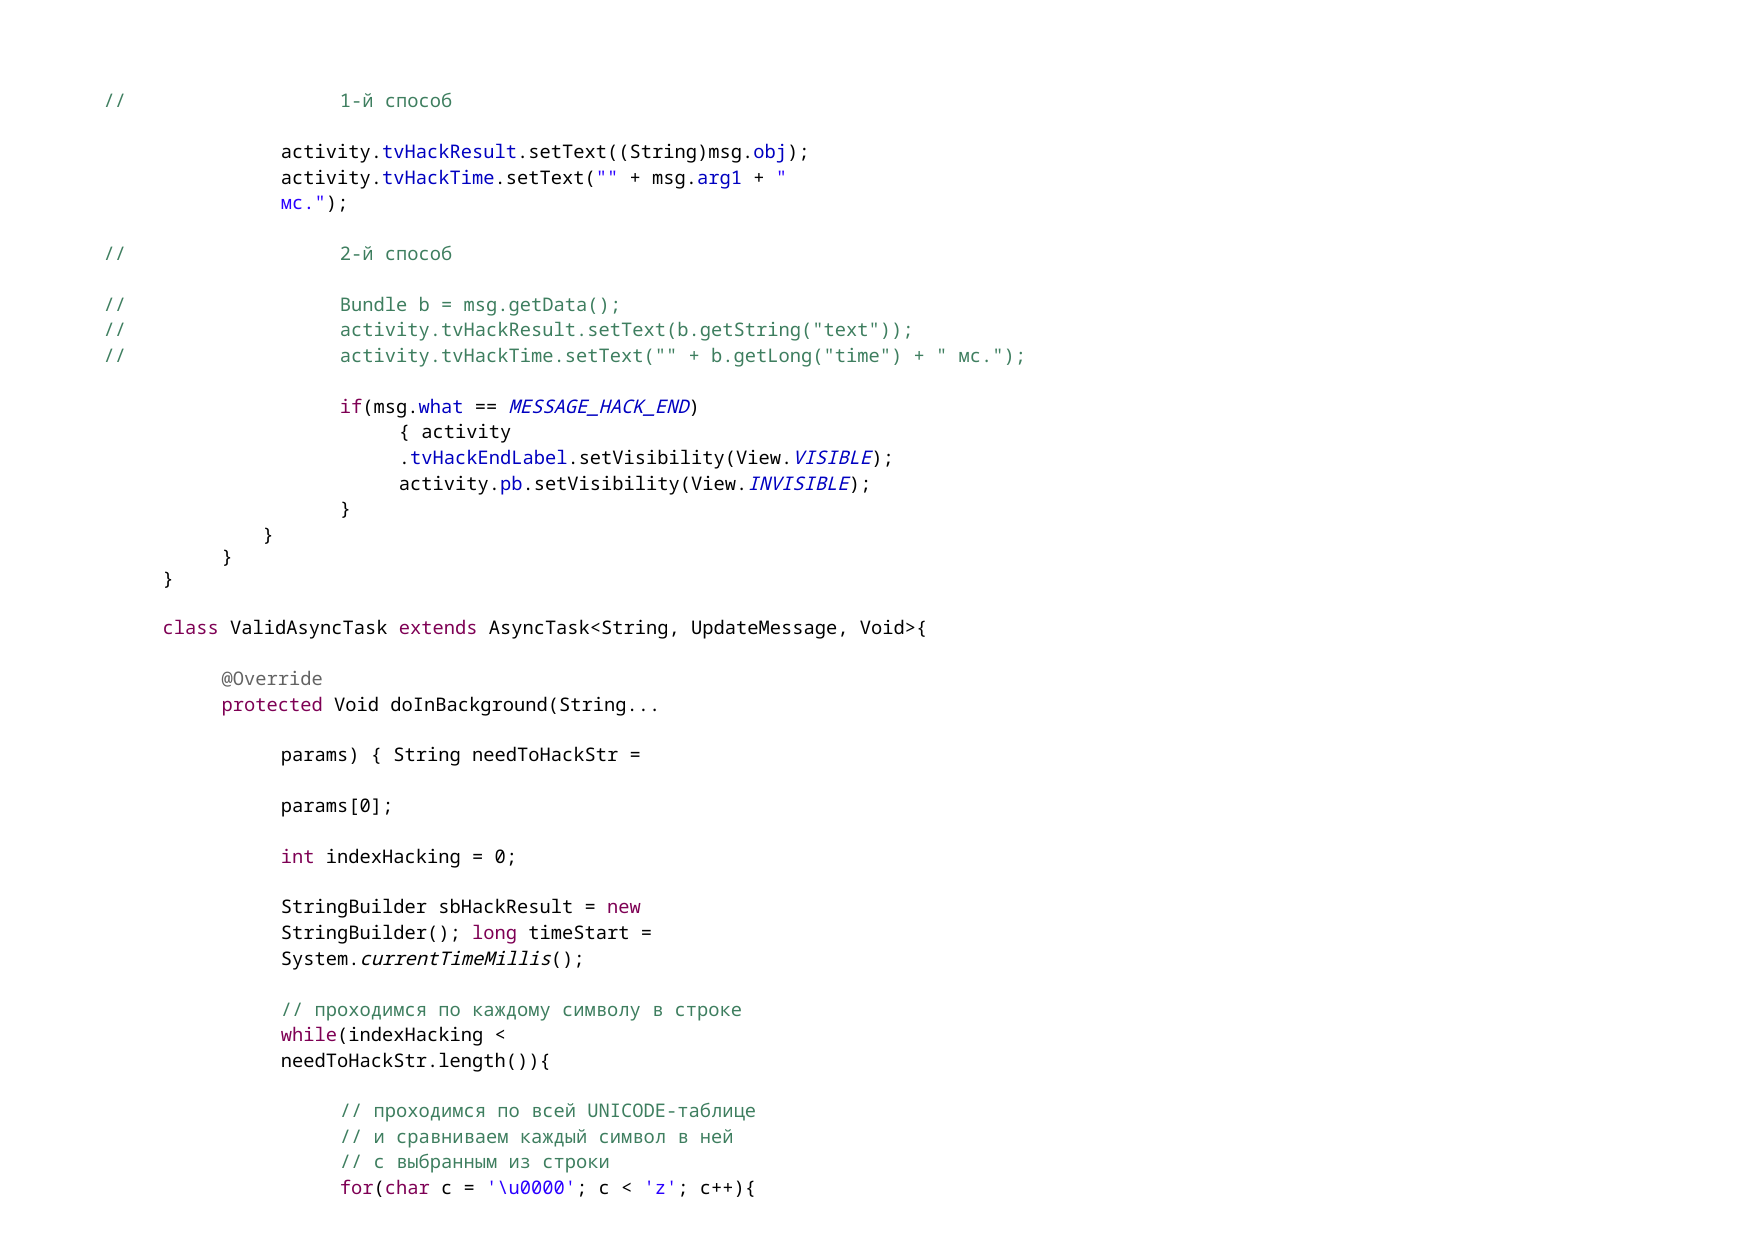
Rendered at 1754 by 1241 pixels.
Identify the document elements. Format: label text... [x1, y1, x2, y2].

text // Bundle b = msg.getData(); [103, 291, 1502, 317]
text // и сравниваем каждый символ в ней [339, 1123, 1502, 1149]
text } [162, 568, 1502, 590]
text @Override [221, 666, 1502, 691]
text StringBuilder sbHackResult = new StringBuilder(); long timeStart = System.currentTimeMillis(); [281, 894, 788, 970]
text if(msg.what == MESSAGE_HACK_END){ activity.tvHackEndLabel.setVisibility(View.VISIBLE); activity.pb.setVisibility(View.INVISIBLE); [339, 393, 937, 495]
text } [262, 521, 1502, 546]
text activity.tvHackResult.setText((String)msg.obj); activity.tvHackTime.setText("" + msg.arg1 + " мс."); [281, 138, 818, 215]
text class ValidAsyncTask extends AsyncTask<String, UpdateMessage, Void>{ [162, 615, 1502, 640]
text } [221, 546, 1502, 568]
text } [339, 495, 1502, 521]
text int indexHacking = 0; [281, 843, 1502, 869]
text protected Void doInBackground(String... params) { String needToHackStr = params[0]; [221, 691, 728, 818]
text // 1-й способ [103, 88, 1502, 113]
text // проходимся по каждому символу в строке while(indexHacking < needToHackStr.length()){ [281, 996, 746, 1072]
text // с выбранным из строки [339, 1149, 1502, 1174]
text // activity.tvHackTime.setText("" + b.getLong("time") + " мс."); [103, 342, 1502, 368]
text for(char c = '\u0000'; c < 'z'; c++){ [339, 1174, 1502, 1200]
text // activity.tvHackResult.setText(b.getString("text")); [103, 317, 1502, 342]
text // 2-й способ [103, 241, 1502, 266]
text // проходимся по всей UNICODE-таблице [339, 1098, 1502, 1123]
